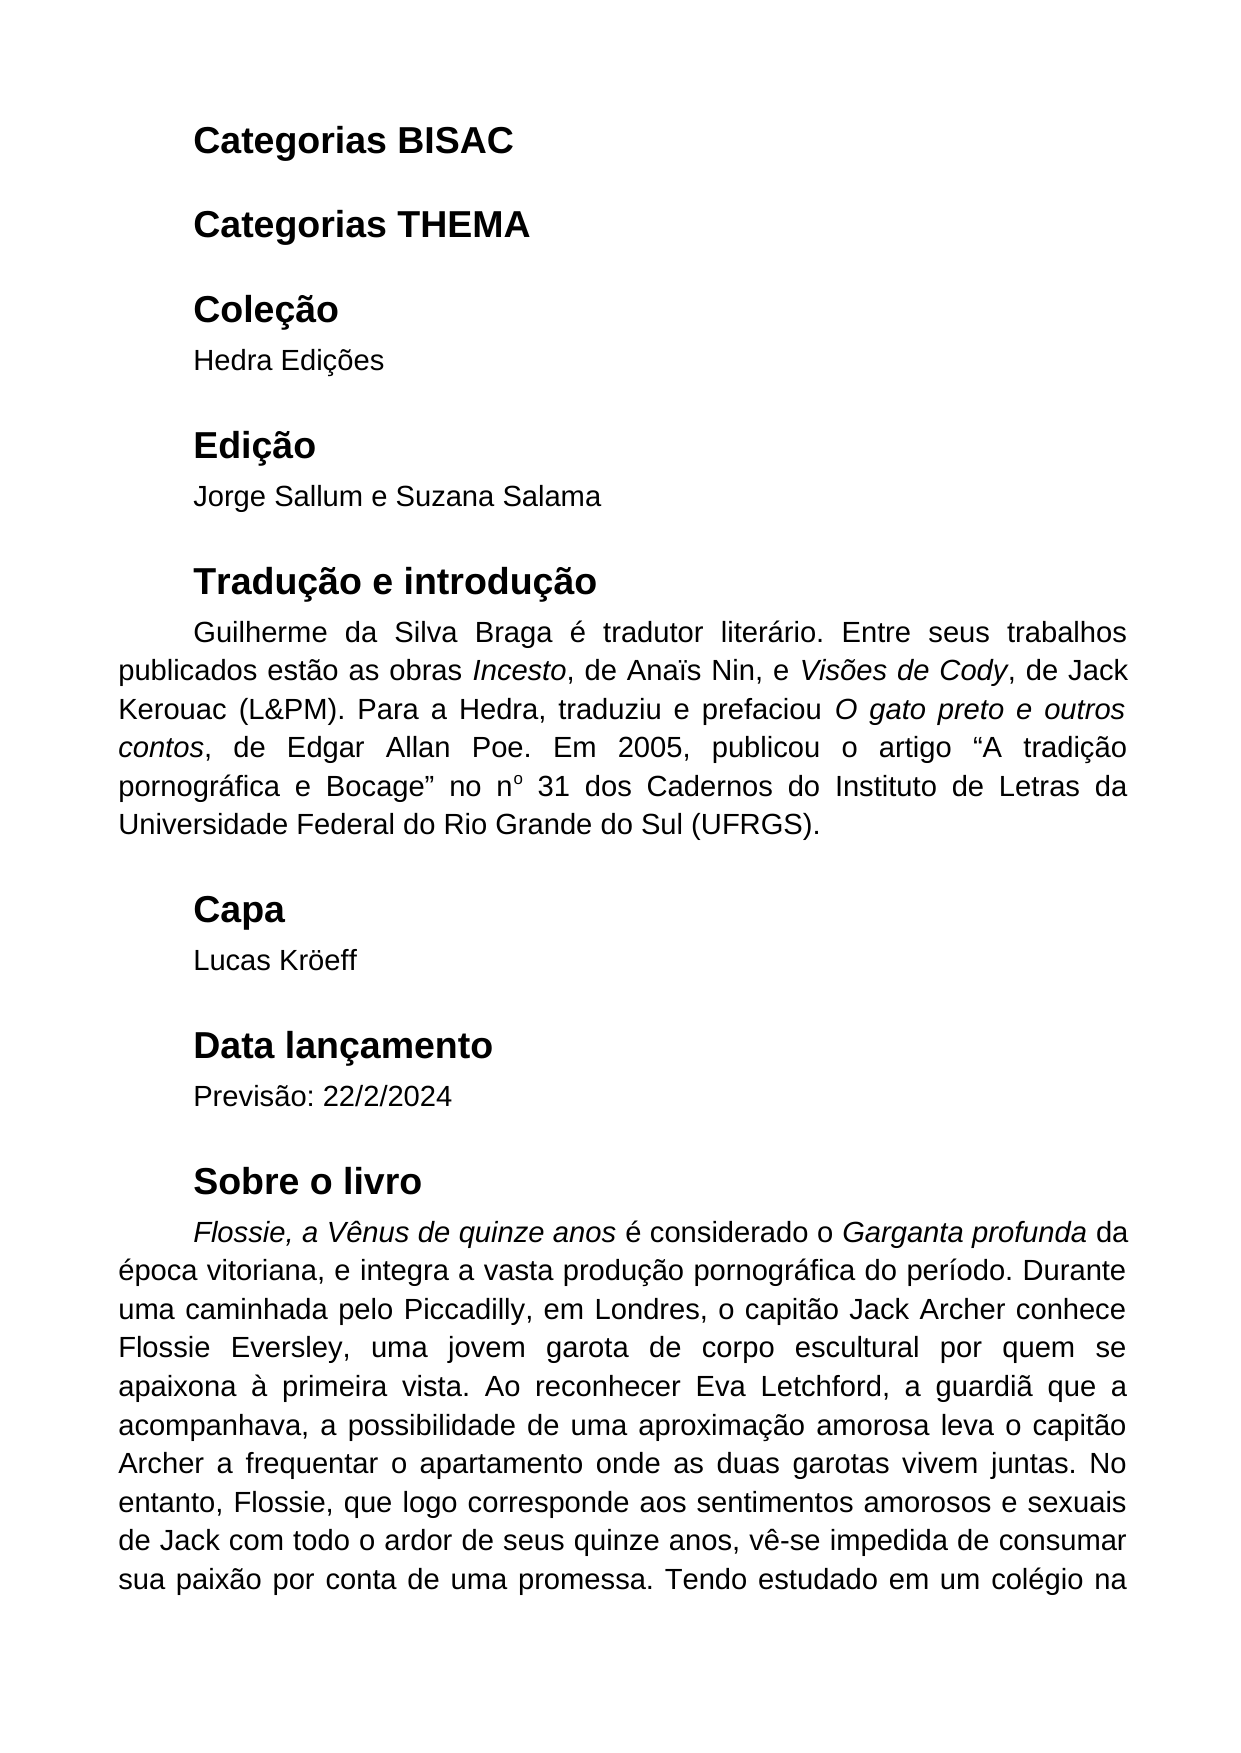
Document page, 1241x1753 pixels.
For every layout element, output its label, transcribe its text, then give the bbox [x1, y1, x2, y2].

subtitle Categorias BISAC [118, 118, 1128, 161]
text Jorge Sallum e Suzana Salama [118, 479, 1128, 512]
text Hedra Edições [118, 343, 1128, 377]
text Lucas Kröeff [118, 943, 1128, 977]
subtitle Sobre o livro [118, 1159, 1128, 1202]
subtitle Tradução e introdução [118, 559, 1128, 602]
text Guilherme da Silva Braga é tradutor literário. Entre seus trabalhos publicados estão as obras Incesto, de Anaïs Nin, e Visões de Cody, de Jack Kerouac (L&PM). Para a Hedra, traduziu e prefaciou O gato preto e outros contos, de Edgar Allan Poe. Em 2005, publicou o artigo “A tradição pornográfica e Bocage” no no 31 dos Cadernos do Instituto de Letras da Universidade Federal do Rio Grande do Sul (UFRGS). [118, 615, 1128, 841]
subtitle Edição [118, 423, 1128, 466]
subtitle Data lançamento [118, 1023, 1128, 1067]
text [118, 1215, 1128, 1595]
subtitle Categorias THEMA [118, 203, 1128, 246]
subtitle Capa [118, 888, 1128, 931]
subtitle Coleção [118, 287, 1128, 331]
text Previsão: 22/2/2024 [118, 1079, 1128, 1113]
